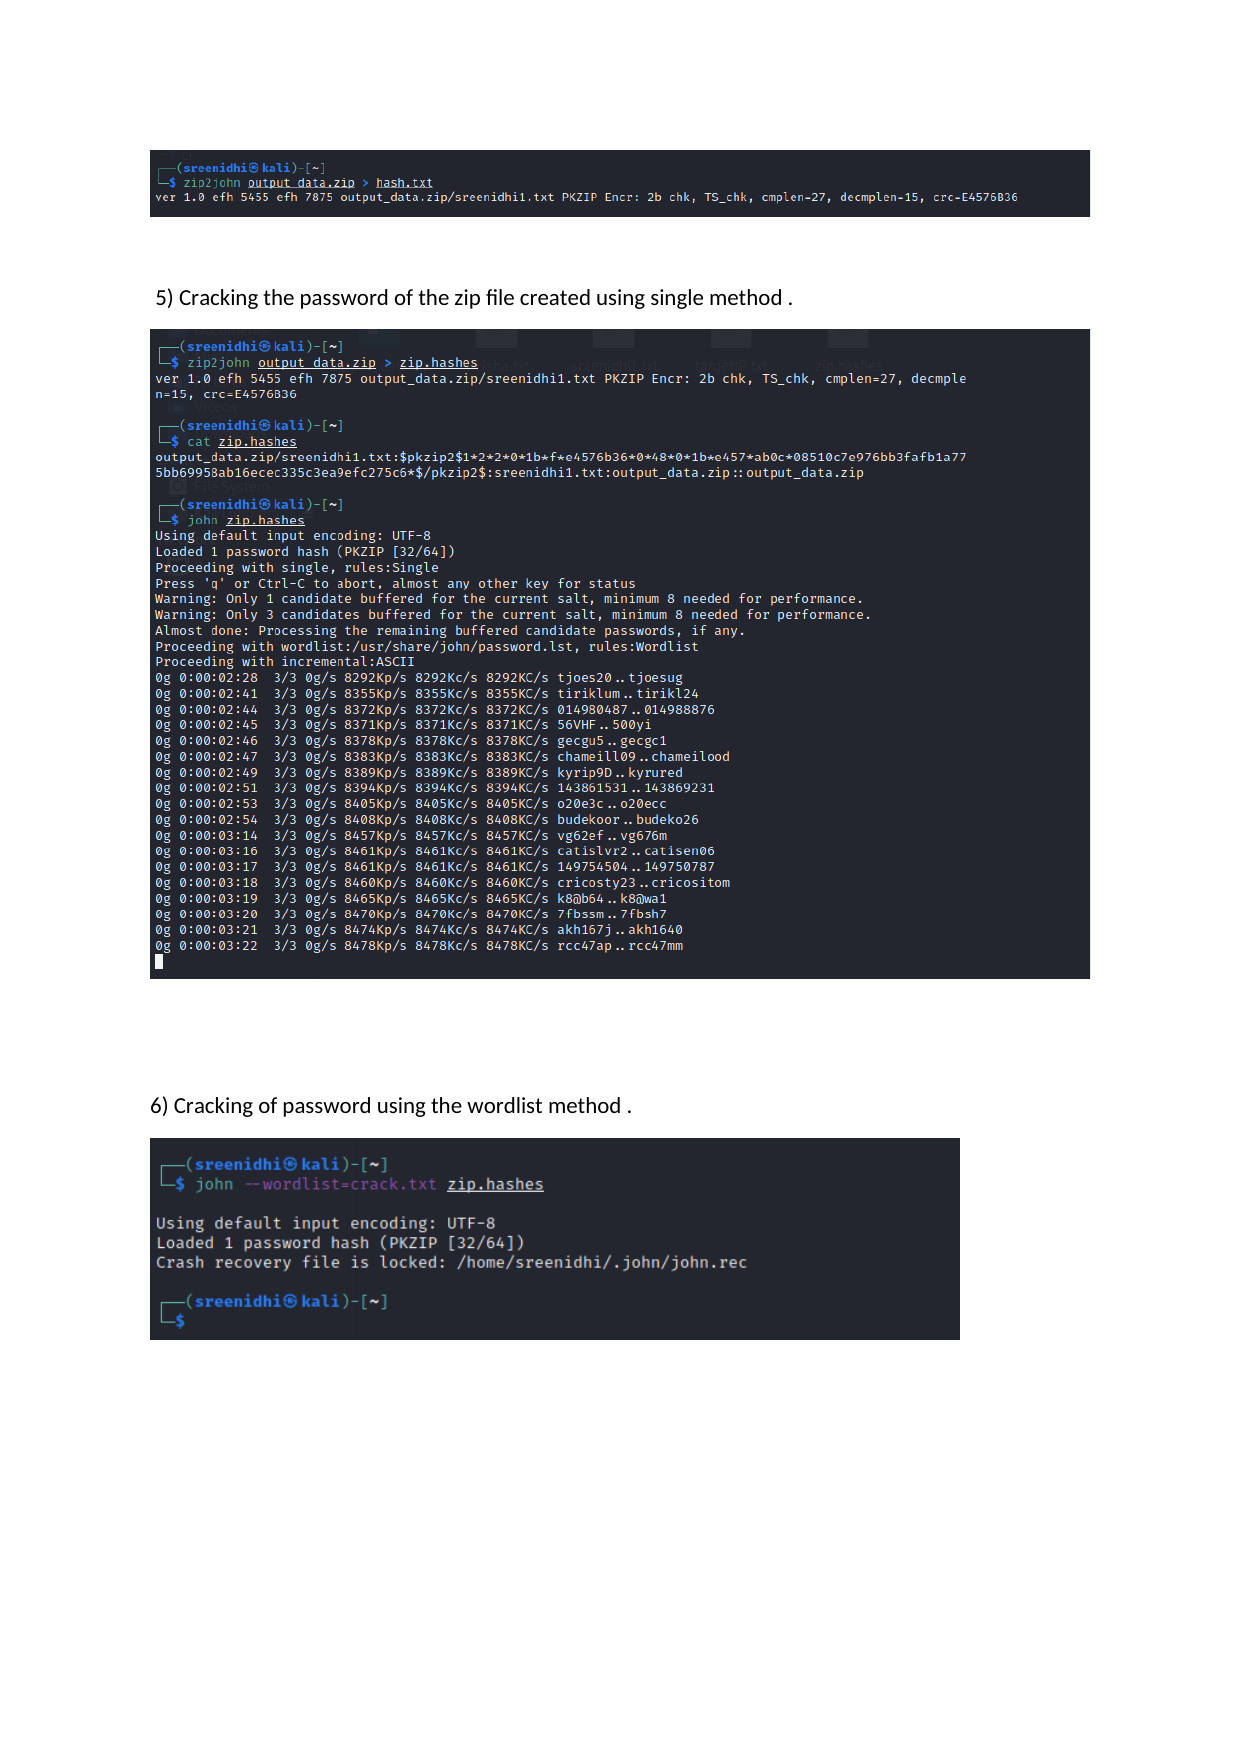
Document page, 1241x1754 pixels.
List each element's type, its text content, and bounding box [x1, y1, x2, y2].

picture [150, 150, 1091, 217]
text 5) Cracking the password of the zip file created using single method . [150, 283, 1090, 311]
picture [150, 1138, 960, 1340]
picture [150, 329, 1091, 979]
text 6) Cracking of password using the wordlist method . [150, 1091, 1090, 1119]
